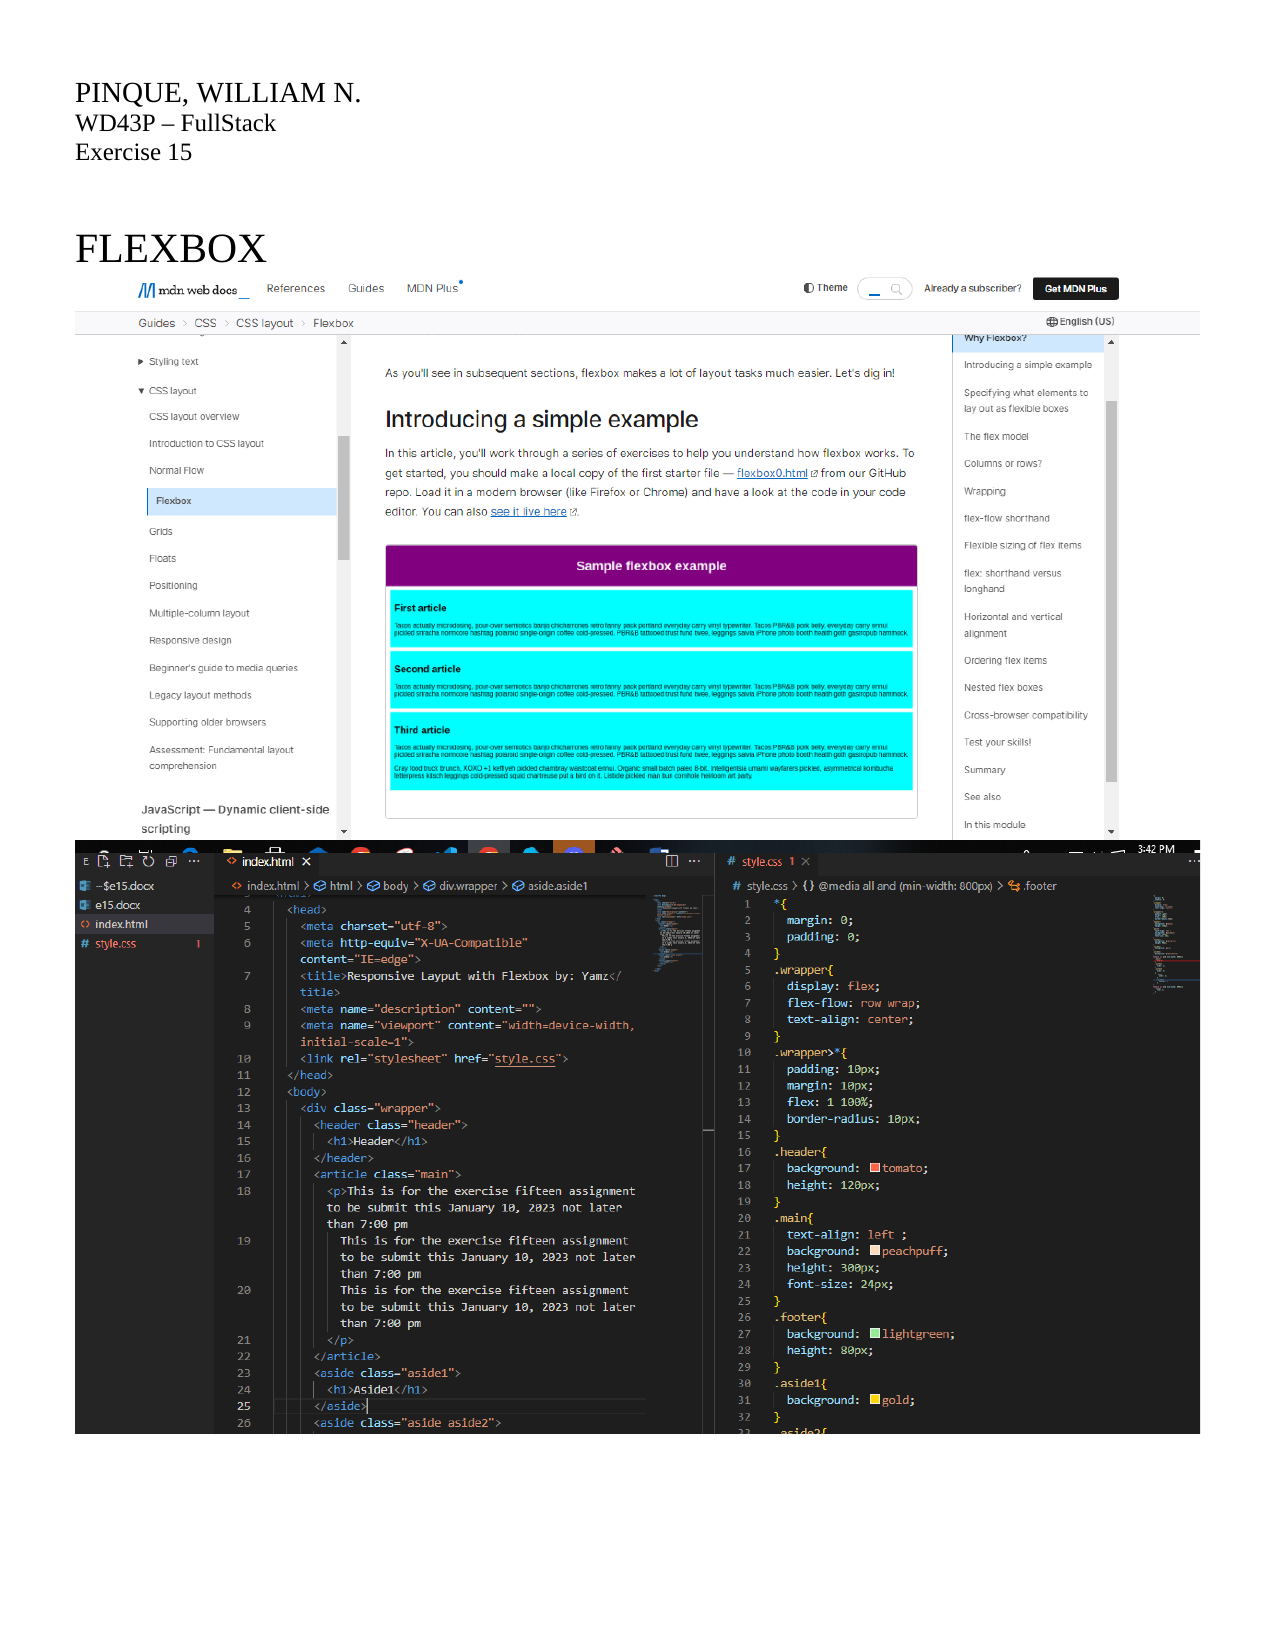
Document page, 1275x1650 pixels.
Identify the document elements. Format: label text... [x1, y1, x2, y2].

text WD43P – FullStack [75, 108, 1200, 137]
picture [75, 271, 1200, 1434]
text Exercise 15 [75, 137, 1200, 166]
text PINQUE, WILLIAM N. [75, 75, 1200, 108]
text FLEXBOX [75, 223, 1200, 271]
